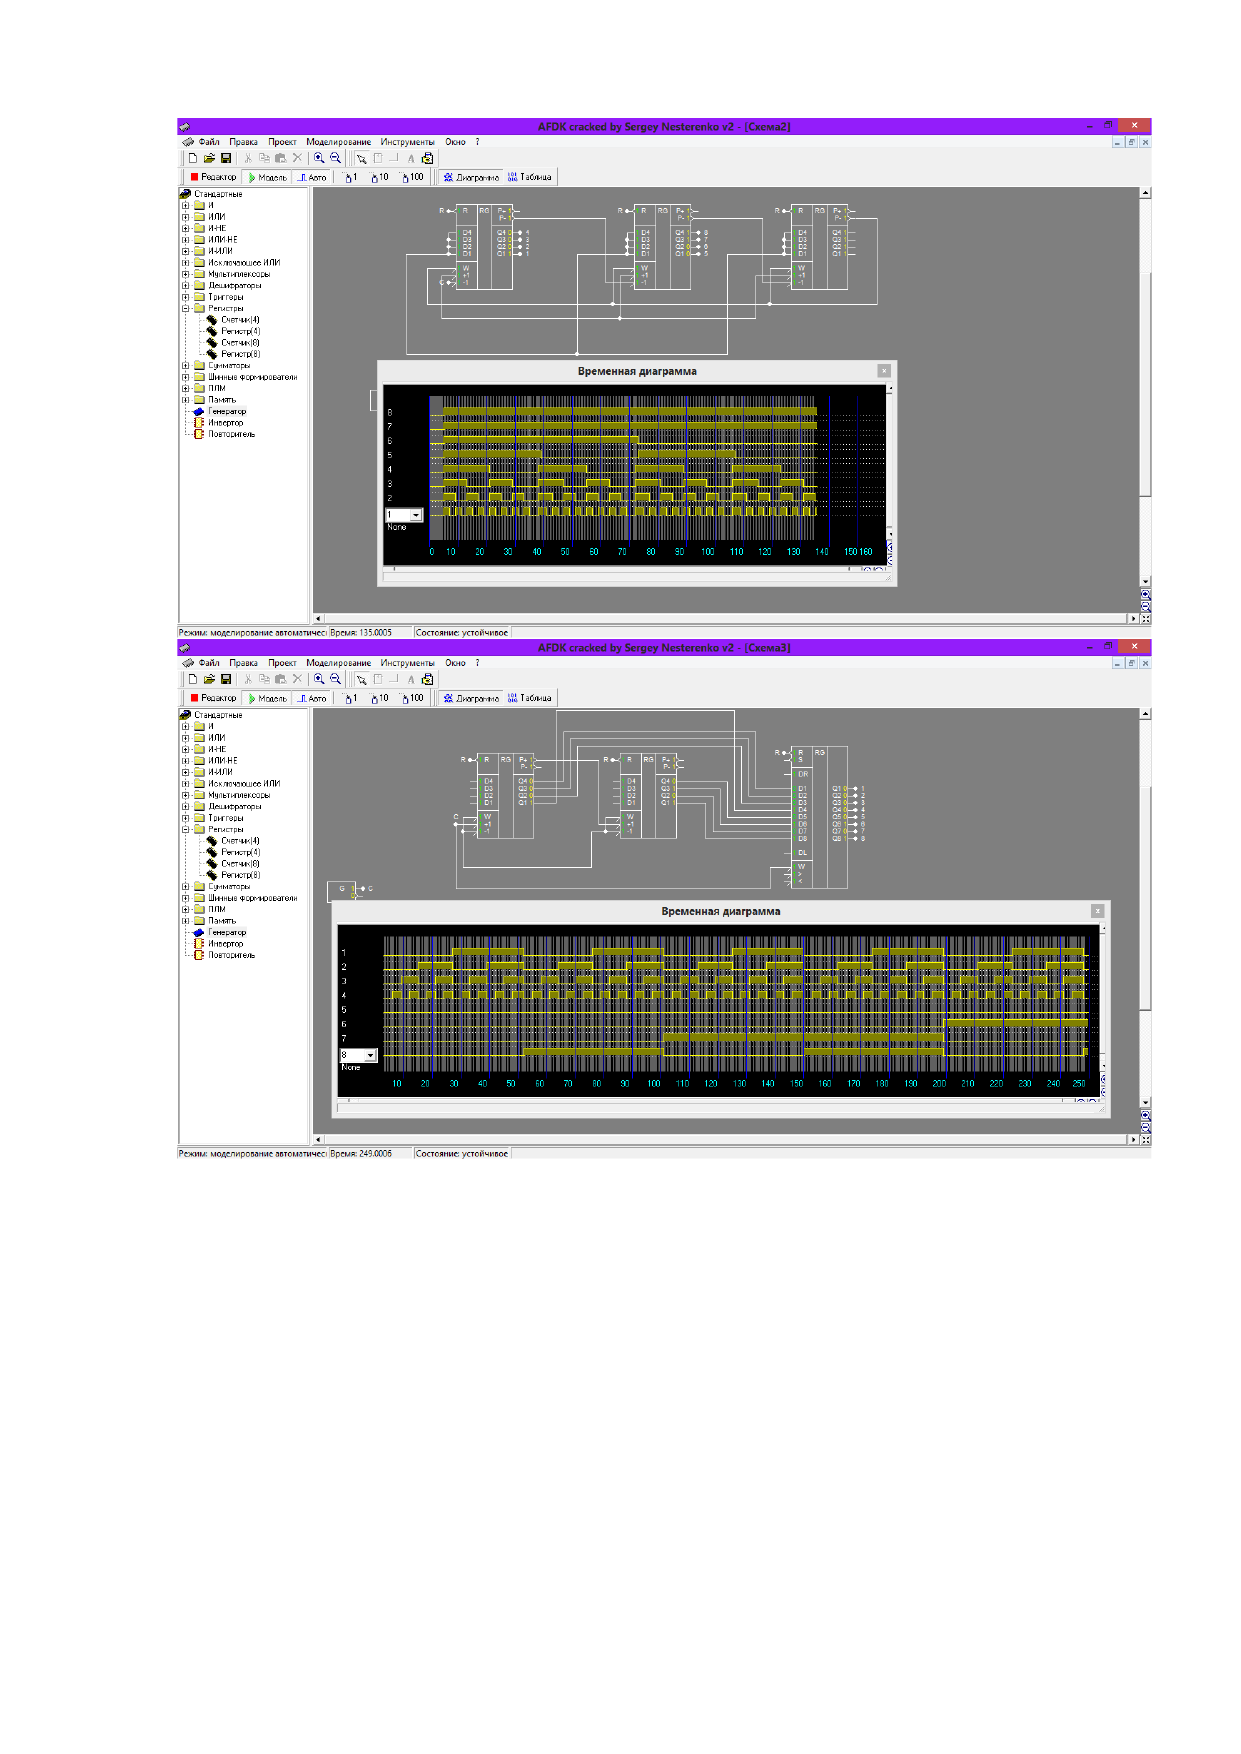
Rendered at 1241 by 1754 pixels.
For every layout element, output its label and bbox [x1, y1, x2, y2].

picture [177, 118, 1152, 638]
picture [177, 639, 1152, 1159]
